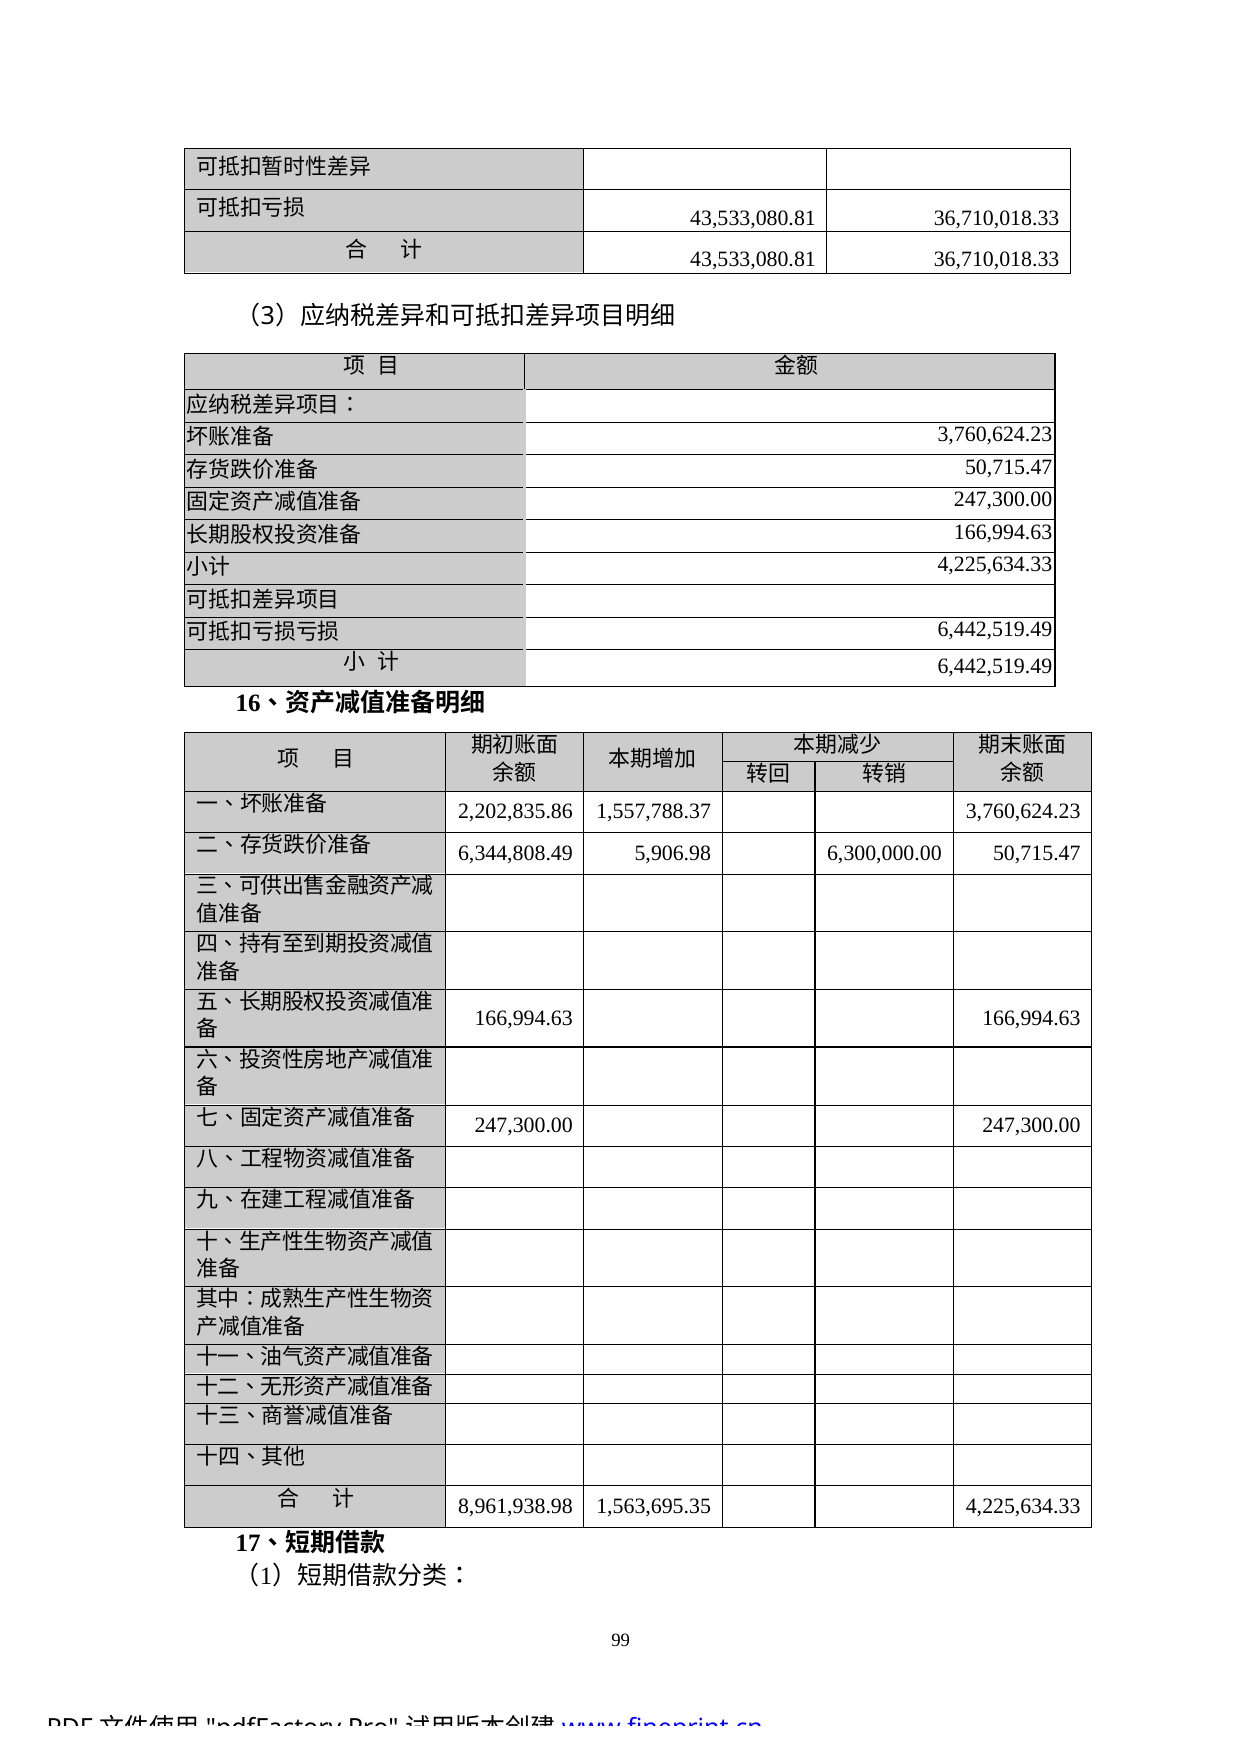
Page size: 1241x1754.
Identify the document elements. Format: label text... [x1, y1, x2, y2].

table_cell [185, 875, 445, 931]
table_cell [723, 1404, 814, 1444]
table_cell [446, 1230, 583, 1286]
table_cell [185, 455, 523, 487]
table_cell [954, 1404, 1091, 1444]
text 16、资产减值准备明细 [235, 687, 1105, 718]
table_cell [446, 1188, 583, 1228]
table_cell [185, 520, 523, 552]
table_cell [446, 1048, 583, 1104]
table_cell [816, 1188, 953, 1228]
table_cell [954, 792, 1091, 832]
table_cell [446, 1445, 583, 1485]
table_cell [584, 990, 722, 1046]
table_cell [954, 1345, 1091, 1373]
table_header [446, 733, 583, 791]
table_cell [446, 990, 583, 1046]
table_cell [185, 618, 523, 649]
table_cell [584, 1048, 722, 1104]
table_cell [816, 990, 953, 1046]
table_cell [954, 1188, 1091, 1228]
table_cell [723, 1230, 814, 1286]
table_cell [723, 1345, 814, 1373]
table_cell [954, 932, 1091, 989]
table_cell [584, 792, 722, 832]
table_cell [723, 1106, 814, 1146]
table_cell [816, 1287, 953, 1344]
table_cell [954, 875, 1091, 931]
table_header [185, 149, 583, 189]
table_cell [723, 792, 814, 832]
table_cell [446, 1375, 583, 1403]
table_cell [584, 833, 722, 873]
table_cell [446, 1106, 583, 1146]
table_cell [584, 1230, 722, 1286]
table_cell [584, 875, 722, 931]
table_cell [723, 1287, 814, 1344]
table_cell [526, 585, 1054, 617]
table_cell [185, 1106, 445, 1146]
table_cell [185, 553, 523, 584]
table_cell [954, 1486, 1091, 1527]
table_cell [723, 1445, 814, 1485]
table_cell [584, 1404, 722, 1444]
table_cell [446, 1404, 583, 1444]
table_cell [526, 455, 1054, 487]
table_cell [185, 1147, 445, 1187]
text （3）应纳税差异和可抵扣差异项目明细 [235, 298, 1105, 332]
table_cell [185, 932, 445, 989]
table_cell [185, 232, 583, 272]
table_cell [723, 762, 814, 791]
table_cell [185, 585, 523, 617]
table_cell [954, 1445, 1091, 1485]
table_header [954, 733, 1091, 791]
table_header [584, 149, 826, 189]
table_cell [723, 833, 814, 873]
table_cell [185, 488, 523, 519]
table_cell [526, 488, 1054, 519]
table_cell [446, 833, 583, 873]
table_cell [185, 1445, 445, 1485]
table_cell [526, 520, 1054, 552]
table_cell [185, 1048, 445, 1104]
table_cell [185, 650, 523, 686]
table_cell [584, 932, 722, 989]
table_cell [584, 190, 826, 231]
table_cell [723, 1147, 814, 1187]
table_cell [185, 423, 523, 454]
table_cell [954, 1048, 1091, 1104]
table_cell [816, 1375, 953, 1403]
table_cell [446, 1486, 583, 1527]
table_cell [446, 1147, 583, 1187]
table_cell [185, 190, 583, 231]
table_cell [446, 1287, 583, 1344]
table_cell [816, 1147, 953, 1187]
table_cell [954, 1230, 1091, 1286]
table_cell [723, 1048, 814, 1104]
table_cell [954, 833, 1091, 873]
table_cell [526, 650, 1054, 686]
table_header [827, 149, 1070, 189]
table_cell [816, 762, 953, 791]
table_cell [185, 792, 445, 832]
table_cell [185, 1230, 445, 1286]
text （1）短期借款分类： [234, 1557, 1105, 1591]
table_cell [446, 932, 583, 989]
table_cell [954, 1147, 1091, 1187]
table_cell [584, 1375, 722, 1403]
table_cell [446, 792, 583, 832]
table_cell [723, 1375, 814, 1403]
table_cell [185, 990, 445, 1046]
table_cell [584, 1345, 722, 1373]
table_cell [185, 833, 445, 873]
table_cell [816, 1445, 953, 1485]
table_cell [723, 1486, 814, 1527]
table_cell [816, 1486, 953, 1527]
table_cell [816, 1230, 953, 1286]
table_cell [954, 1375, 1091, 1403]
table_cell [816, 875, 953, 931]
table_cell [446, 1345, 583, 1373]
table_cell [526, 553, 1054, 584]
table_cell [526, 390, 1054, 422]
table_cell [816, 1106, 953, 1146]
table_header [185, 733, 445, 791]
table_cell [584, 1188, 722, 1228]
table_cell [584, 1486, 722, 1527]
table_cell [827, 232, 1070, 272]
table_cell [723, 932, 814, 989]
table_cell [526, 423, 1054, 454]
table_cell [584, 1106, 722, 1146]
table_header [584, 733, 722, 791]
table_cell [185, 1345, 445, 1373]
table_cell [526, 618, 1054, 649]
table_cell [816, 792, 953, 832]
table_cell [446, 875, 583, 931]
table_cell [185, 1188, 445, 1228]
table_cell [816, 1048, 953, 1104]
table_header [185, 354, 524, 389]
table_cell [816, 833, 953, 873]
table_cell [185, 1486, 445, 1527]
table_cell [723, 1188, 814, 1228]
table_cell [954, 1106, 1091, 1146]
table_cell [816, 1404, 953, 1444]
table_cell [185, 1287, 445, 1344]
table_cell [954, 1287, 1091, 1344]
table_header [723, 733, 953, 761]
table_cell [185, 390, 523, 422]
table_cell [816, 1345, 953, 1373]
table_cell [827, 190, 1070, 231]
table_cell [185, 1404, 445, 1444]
text 99 [608, 1628, 632, 1650]
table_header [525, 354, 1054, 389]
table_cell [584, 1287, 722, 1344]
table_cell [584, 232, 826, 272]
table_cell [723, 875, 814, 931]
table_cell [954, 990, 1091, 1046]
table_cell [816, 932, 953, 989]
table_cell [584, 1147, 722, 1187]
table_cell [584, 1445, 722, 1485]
text 17、短期借款 [235, 1528, 1105, 1557]
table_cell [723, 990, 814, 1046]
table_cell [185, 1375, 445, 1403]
